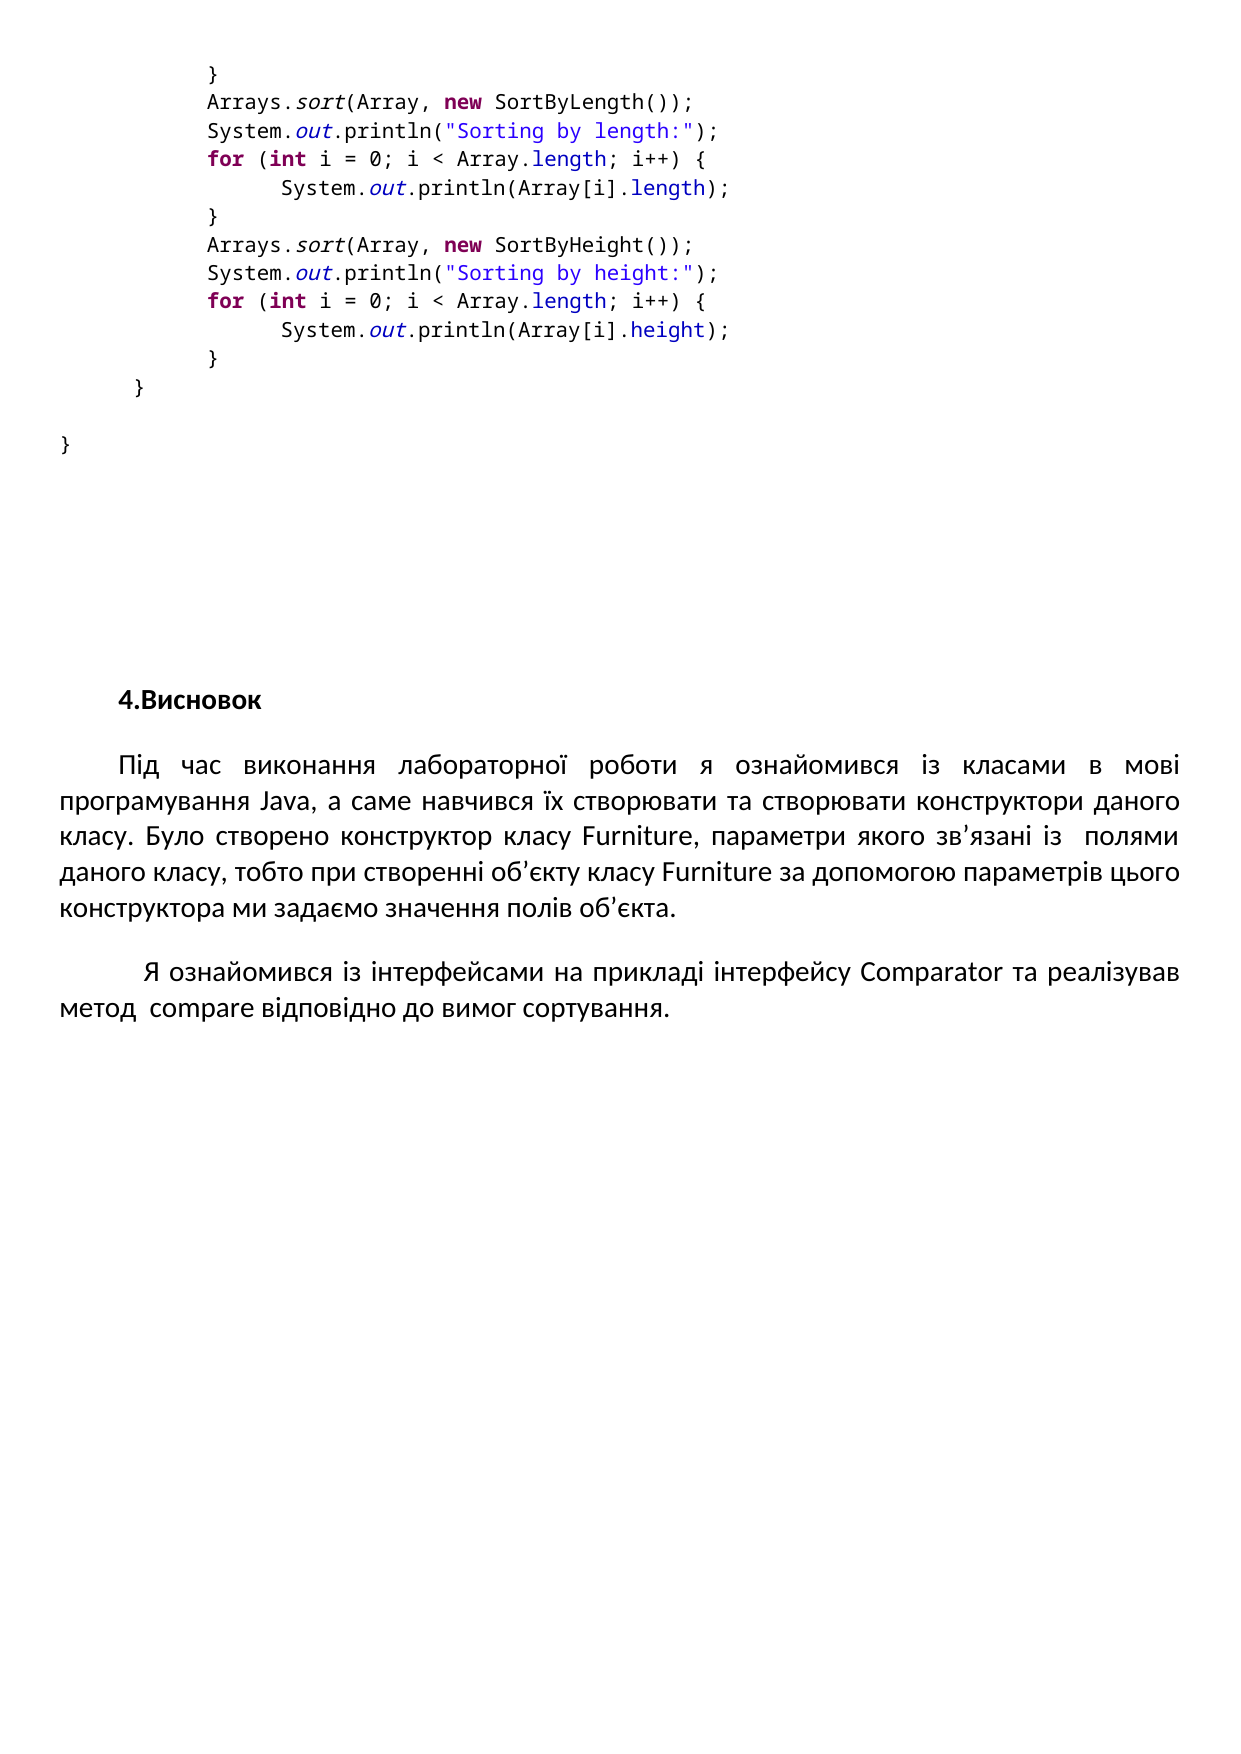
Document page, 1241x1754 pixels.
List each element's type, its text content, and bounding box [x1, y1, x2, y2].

text } [59, 429, 1181, 458]
text } [59, 59, 1181, 87]
text System.out.println("Sorting by height:"); [59, 258, 1181, 287]
text for (int i = 0; i < Array.length; i++) { [59, 287, 1181, 315]
text System.out.println(Array[i].height); [59, 315, 1181, 343]
text Я ознайомився із інтерфейсами на прикладі інтерфейсу Comparator та реалізував метод compare відповідно до вимог сортування. [59, 953, 1181, 1025]
text System.out.println("Sorting by length:"); [59, 116, 1181, 144]
text Під час виконання лабораторної роботи я ознайомився із класами в мові програмування Java, а саме навчився їх створювати та створювати конструктори даного класу. Було створено конструктор класу Furniture, параметри якого зв’язані із полями даного класу, тобто при створенні об’єкту класу Furniture за допомогою параметрів цього конструктора ми задаємо значення полів об’єкта. [59, 746, 1181, 924]
text } [59, 343, 1181, 372]
text Arrays.sort(Array, new SortByLength()); [59, 87, 1181, 116]
text Arrays.sort(Array, new SortByHeight()); [59, 230, 1181, 258]
text } [59, 201, 1181, 230]
text System.out.println(Array[i].length); [59, 173, 1181, 201]
text } [59, 372, 1181, 400]
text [59, 144, 1181, 173]
text 4.Висновок [59, 681, 1181, 717]
